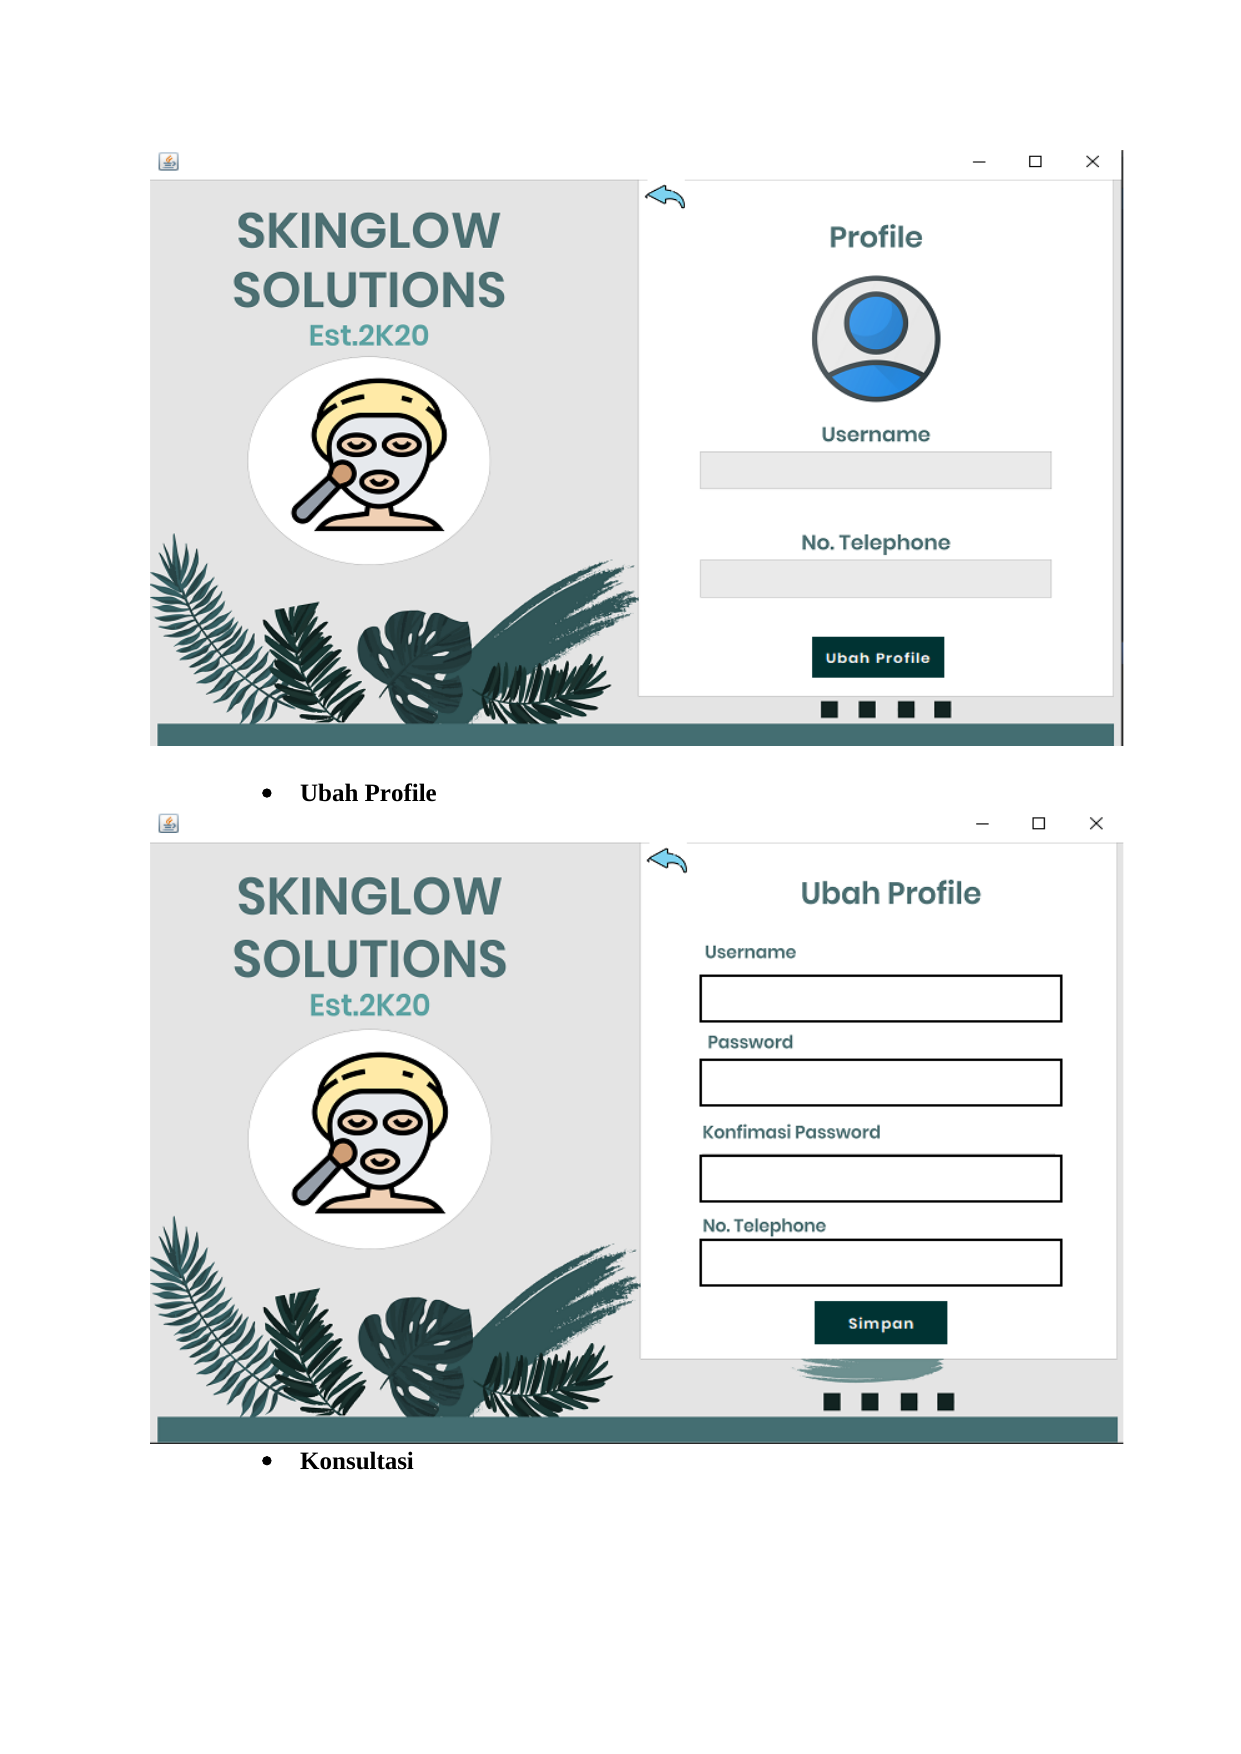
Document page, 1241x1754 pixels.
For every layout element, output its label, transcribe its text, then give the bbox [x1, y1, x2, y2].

list Ubah Profile [262, 778, 1090, 807]
picture [150, 150, 1124, 746]
list Konsultasi [262, 1446, 1090, 1475]
picture [150, 809, 1124, 1444]
